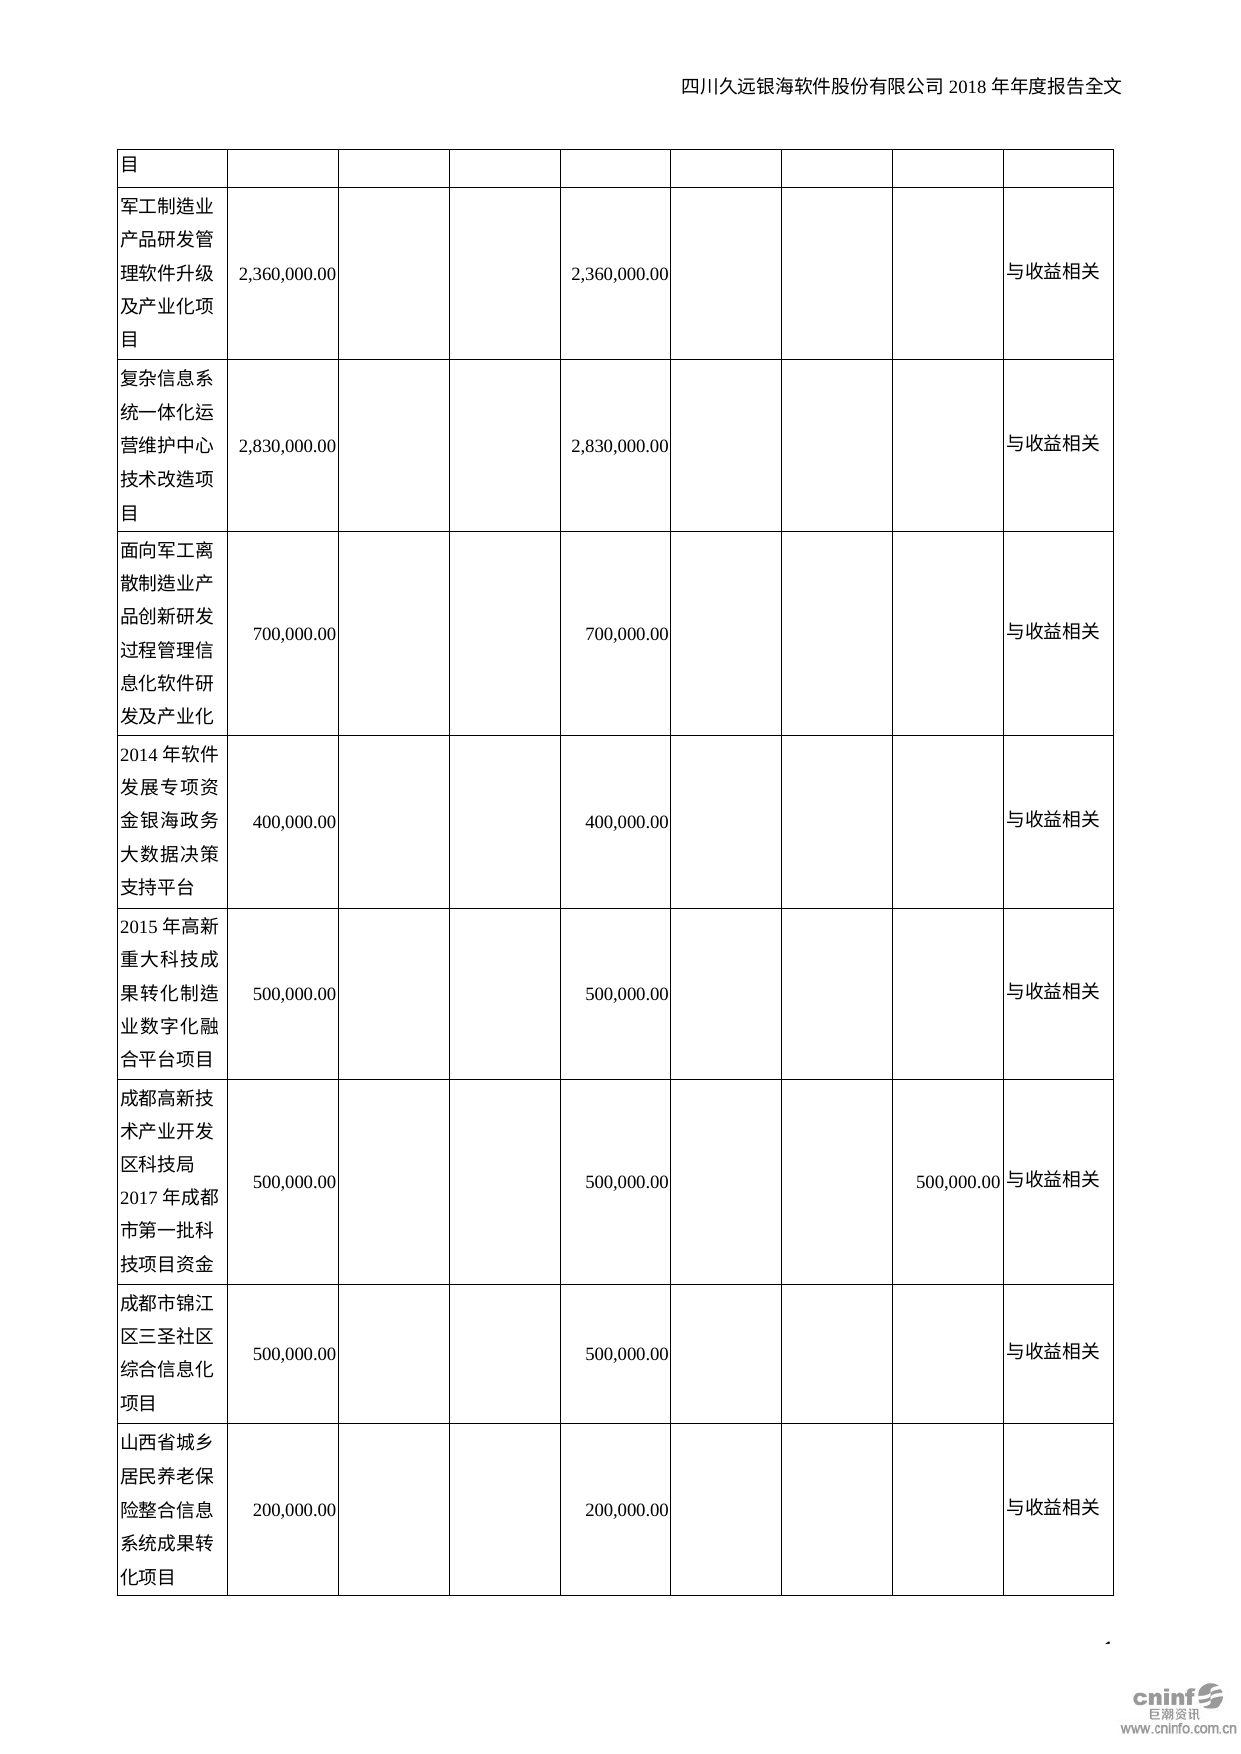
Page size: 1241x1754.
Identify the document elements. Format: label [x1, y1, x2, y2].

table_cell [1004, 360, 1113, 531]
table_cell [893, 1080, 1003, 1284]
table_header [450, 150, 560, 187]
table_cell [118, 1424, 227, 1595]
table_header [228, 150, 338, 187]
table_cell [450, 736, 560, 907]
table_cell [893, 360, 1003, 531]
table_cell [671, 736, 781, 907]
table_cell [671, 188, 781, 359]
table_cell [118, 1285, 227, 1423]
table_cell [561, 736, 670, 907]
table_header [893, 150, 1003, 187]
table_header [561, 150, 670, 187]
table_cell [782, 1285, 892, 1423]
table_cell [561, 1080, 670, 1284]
picture [1115, 1680, 1240, 1737]
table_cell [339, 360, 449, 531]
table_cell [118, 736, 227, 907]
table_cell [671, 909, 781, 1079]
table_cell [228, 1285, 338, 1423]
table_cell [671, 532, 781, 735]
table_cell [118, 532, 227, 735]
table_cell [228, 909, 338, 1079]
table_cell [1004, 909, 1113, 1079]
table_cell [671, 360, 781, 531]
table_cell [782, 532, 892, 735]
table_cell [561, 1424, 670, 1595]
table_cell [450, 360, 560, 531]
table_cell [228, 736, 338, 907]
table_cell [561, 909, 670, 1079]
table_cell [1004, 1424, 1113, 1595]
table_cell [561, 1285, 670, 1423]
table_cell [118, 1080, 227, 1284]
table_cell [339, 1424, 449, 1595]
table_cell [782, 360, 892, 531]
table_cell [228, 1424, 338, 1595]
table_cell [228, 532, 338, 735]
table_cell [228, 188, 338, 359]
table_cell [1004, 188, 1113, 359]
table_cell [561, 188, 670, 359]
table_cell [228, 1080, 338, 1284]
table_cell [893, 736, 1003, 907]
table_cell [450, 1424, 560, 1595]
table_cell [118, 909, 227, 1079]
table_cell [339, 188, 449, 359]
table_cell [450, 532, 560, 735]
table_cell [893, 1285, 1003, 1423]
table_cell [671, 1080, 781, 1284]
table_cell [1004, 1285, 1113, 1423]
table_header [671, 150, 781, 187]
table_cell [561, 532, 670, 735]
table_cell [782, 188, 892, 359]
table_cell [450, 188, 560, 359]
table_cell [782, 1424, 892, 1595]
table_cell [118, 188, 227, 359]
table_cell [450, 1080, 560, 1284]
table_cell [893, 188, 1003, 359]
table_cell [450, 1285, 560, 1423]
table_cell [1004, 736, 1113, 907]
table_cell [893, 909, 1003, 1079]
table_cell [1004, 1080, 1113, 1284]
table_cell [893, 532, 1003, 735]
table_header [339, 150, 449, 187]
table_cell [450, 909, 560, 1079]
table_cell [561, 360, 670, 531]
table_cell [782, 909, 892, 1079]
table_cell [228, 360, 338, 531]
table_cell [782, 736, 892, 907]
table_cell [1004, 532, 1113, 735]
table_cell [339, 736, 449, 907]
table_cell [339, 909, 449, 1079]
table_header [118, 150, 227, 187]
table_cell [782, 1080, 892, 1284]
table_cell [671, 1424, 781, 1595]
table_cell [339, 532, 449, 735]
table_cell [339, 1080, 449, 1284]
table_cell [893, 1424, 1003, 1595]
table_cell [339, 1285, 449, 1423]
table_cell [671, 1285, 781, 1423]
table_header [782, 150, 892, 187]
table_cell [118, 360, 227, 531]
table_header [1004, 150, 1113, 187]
